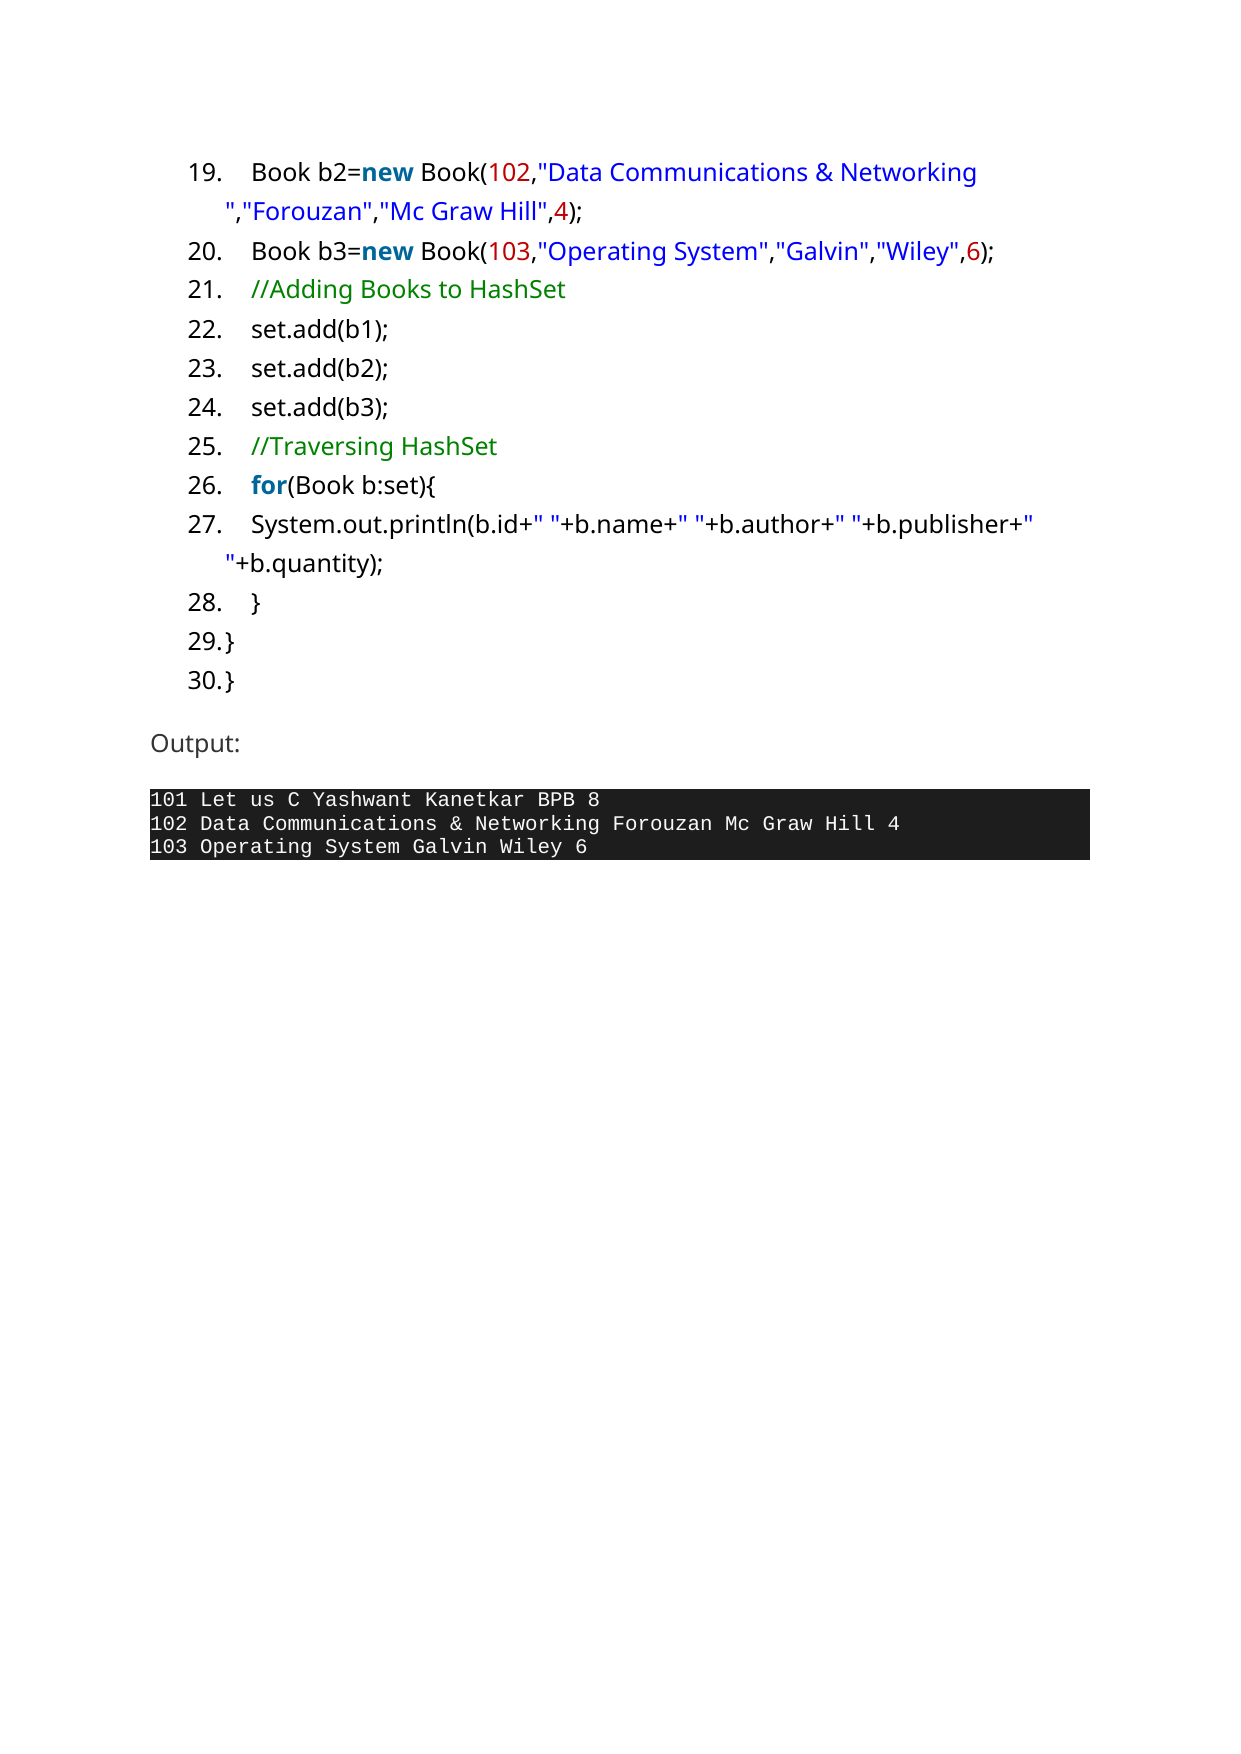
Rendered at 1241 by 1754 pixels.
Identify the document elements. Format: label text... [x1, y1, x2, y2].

list set.add(b1); [187, 306, 1090, 345]
list System.out.println(b.id+" "+b.name+" "+b.author+" "+b.publisher+" "+b.quantity); [187, 502, 1090, 580]
list Book b2=new Book(102,"Data Communications & Networking","Forouzan","Mc Graw Hill",4); [187, 150, 1090, 228]
list set.add(b3); [187, 384, 1090, 423]
list } [187, 619, 1090, 658]
list } [187, 580, 1090, 619]
text 103 Operating System Galvin Wiley 6 [150, 837, 1090, 860]
list Book b3=new Book(103,"Operating System","Galvin","Wiley",6); [187, 228, 1090, 267]
list } [187, 658, 1090, 697]
text 101 Let us C Yashwant Kanetkar BPB 8 [150, 789, 1090, 813]
list //Adding Books to HashSet [187, 267, 1090, 306]
text 102 Data Communications & Networking Forouzan Mc Graw Hill 4 [150, 813, 1090, 837]
text Output: [150, 726, 1090, 760]
list set.add(b2); [187, 345, 1090, 384]
list for(Book b:set){ [187, 462, 1090, 502]
list //Traversing HashSet [187, 423, 1090, 462]
